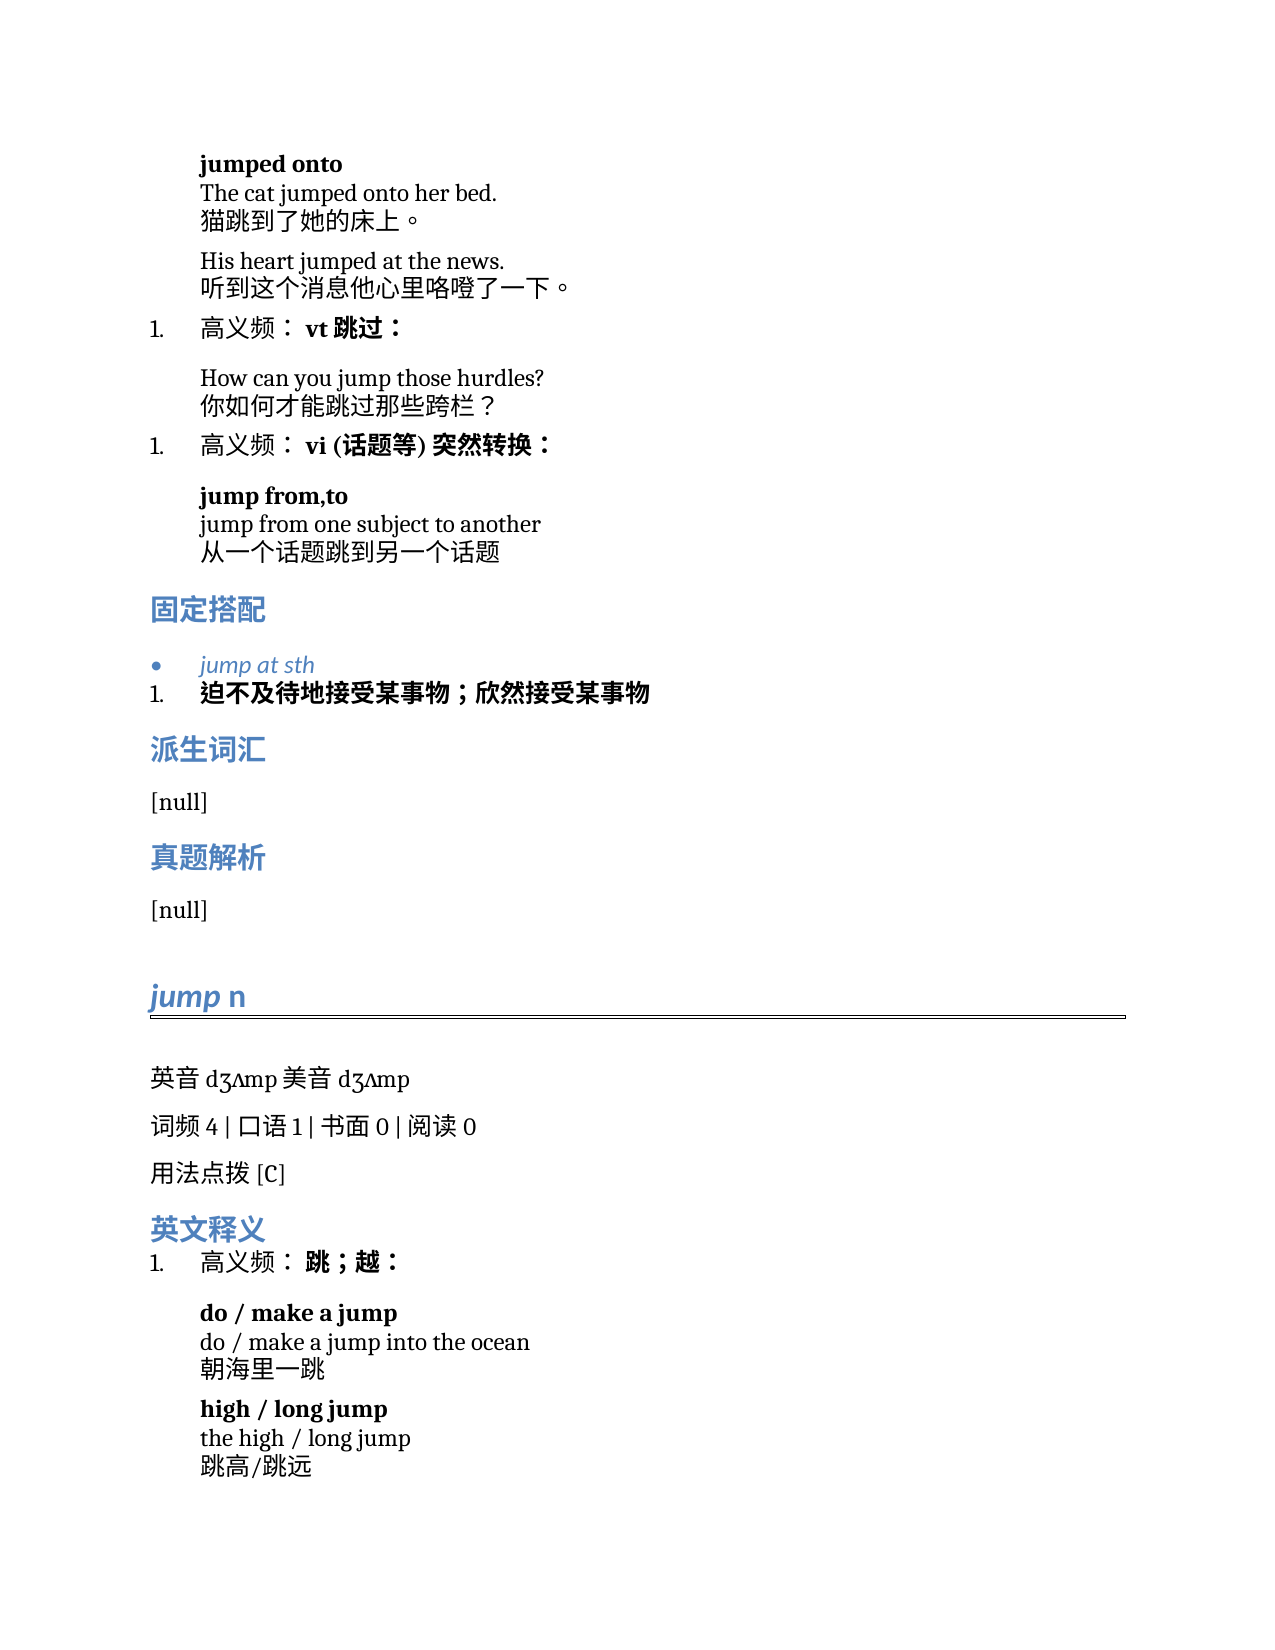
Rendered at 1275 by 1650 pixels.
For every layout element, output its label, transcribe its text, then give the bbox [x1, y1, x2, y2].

text high / long jump the high / long jump 跳高/跳远 [200, 1395, 1075, 1482]
subtitle jump at sth [150, 649, 1125, 680]
text 用法点拨 [C] [150, 1160, 1125, 1189]
subtitle 固定搭配 [150, 589, 1125, 628]
list 高义频： vt 跳过： [150, 314, 1125, 343]
subtitle 真题解析 [150, 837, 1125, 877]
text 词频 4 | 口语 1 | 书面 0 | 阅读 0 [150, 1112, 1125, 1141]
text [null] [150, 788, 1125, 817]
list 迫不及待地接受某事物；欣然接受某事物 [150, 680, 1125, 708]
text How can you jump those hurdles? 你如何才能跳过那些跨栏？ [200, 364, 1075, 422]
text His heart jumped at the news. 听到这个消息他心里咯噔了一下。 [200, 247, 1075, 304]
text do / make a jump do / make a jump into the ocean 朝海里一跳 [200, 1299, 1075, 1385]
text jump from,to jump from one subject to another 从一个话题跳到另一个话题 [200, 482, 1075, 568]
subtitle 英文释义 [150, 1209, 1125, 1249]
text jumped onto The cat jumped onto her bed. 猫跳到了她的床上。 [200, 150, 1075, 236]
subtitle 派生词汇 [150, 729, 1125, 769]
subtitle jump n [150, 974, 1125, 1015]
text 英音 dʒʌmp 美音 dʒʌmp [150, 1065, 1125, 1094]
list 高义频： vi (话题等) 突然转换： [150, 432, 1125, 461]
text [null] [150, 896, 1125, 924]
list 高义频： 跳；越： [150, 1249, 1125, 1278]
